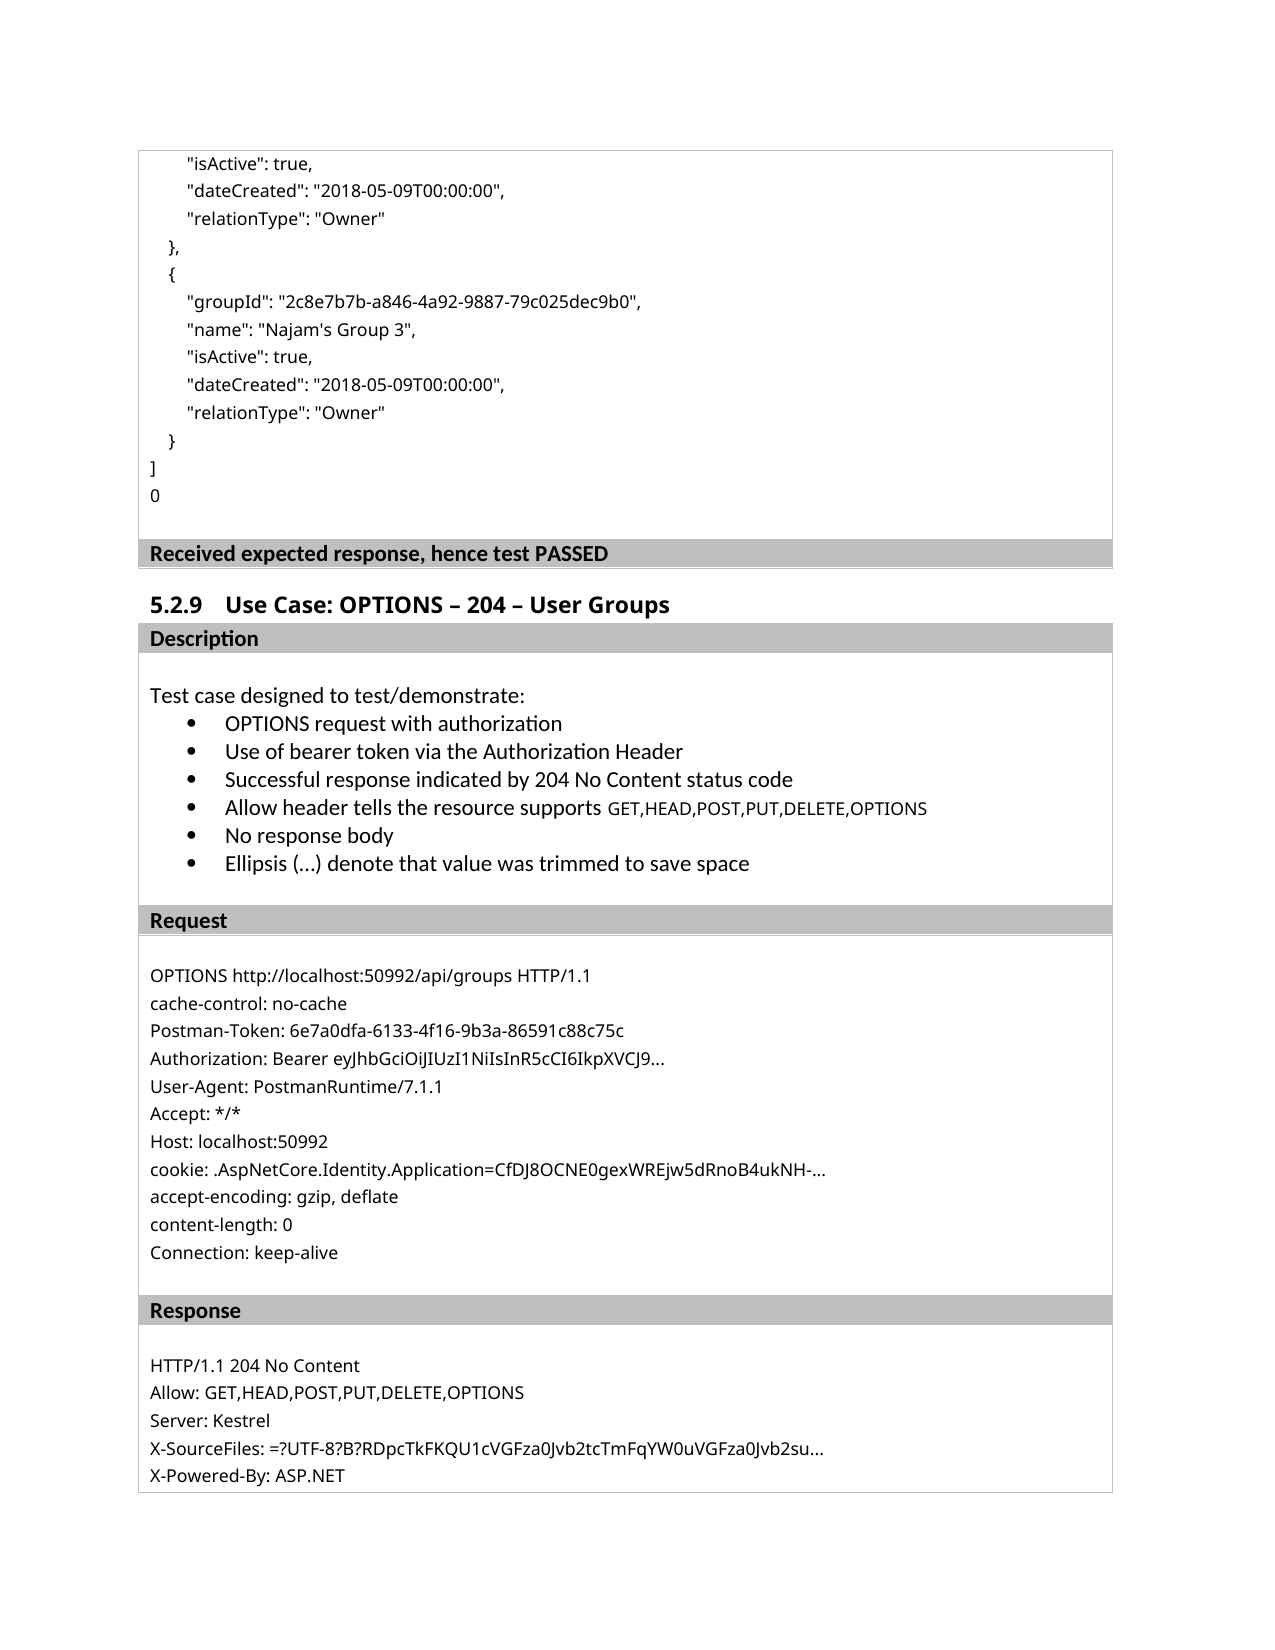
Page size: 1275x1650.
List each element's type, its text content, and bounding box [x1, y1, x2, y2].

subtitle Use Case: OPTIONS – 204 – User Groups [150, 589, 1125, 621]
table_cell Request [139, 906, 1112, 934]
table_cell OPTIONS http://localhost:50992/api/groups HTTP/1.1 cache-control: no-cache Postman-Token: 6e7a0dfa-6133-4f16-9b3a-86591c88c75c Authorization: Bearer eyJhbGciOiJIUzI1NiIsInR5cCI6IkpXVCJ9... User-Agent: PostmanRuntime/7.1.1 Accept: */* Host: localhost:50992 cookie: .AspNetCore.Identity.Application=CfDJ8OCNE0gexWREjw5dRnoB4ukNH-... accept-encoding: gzip, deflate content-length: 0 Connection: keep-alive [139, 936, 1112, 1295]
table_header Description [139, 624, 1112, 652]
table_cell Test case designed to test/demonstrate: OPTIONS request with authorization Use of bearer token via the Authorization Header Successful response indicated by 204 No Content status code Allow header tells the resource supports GET,HEAD,POST,PUT,DELETE,OPTIONS No response body Ellipsis (…) denote that value was trimmed to save space [139, 653, 1112, 905]
table_cell Received expected response, hence test PASSED [139, 540, 1112, 567]
table_cell Response [139, 1296, 1112, 1324]
